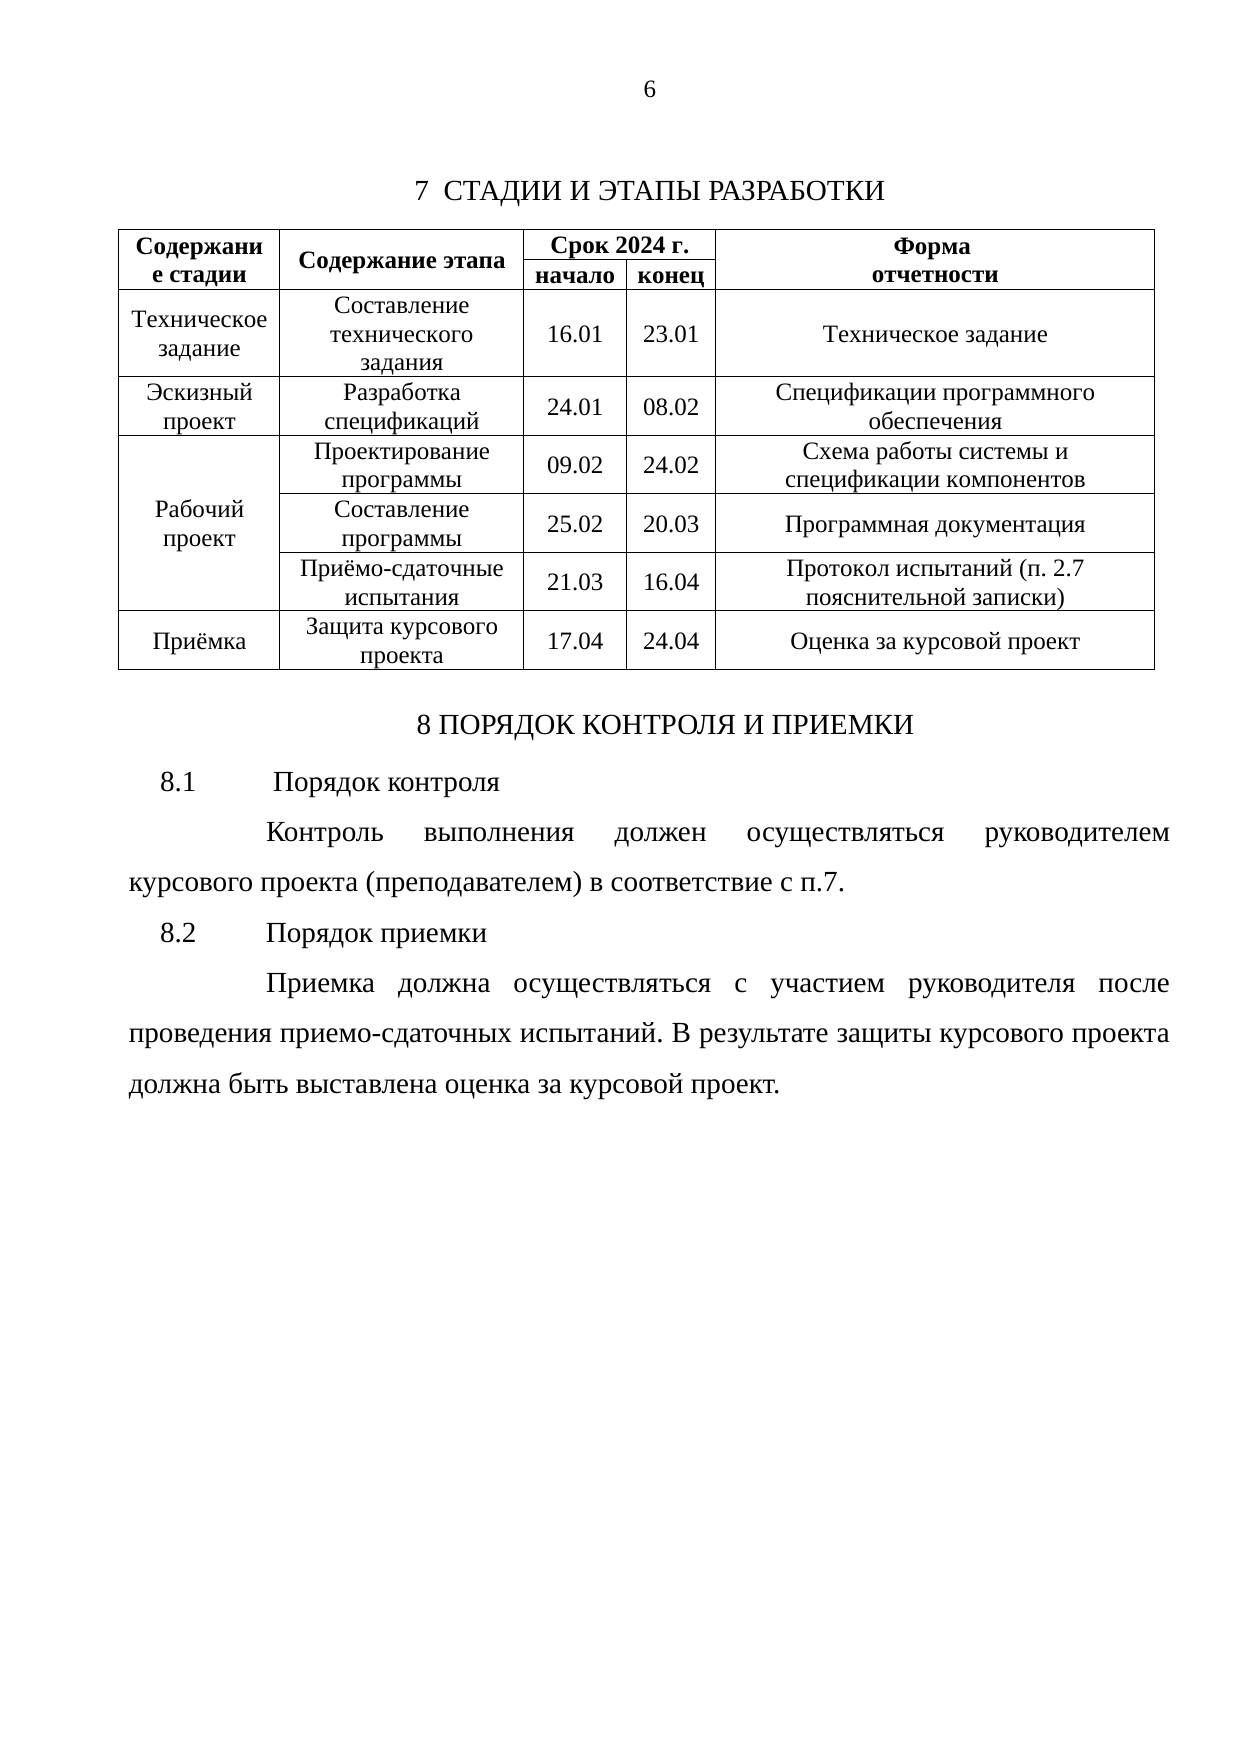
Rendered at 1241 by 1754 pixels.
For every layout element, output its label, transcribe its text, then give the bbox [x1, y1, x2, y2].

table_cell Техническое задание [119, 290, 279, 376]
table_header Содержание этапа [280, 230, 523, 289]
text 8.2 Порядок приемки [128, 915, 1171, 948]
table_cell 17.04 [524, 611, 626, 669]
text 7 СТАДИИ И ЭТАПЫ РАЗРАБОТКИ [118, 173, 1181, 206]
table_cell 20.03 [627, 494, 715, 552]
table_cell 24.02 [627, 436, 715, 493]
table_cell Схема работы системы и спецификации компонентов [716, 436, 1154, 493]
table_cell 21.03 [524, 553, 626, 610]
table_cell Рабочий проект [119, 436, 279, 610]
text 8.1 Порядок контроля [128, 764, 1171, 797]
table_cell Приёмка [119, 611, 279, 669]
table_cell Протокол испытаний (п. 2.7 пояснительной записки) [716, 553, 1154, 610]
table_header Форма отчетности [716, 230, 1154, 289]
table_cell 09.02 [524, 436, 626, 493]
table_cell 16.04 [627, 553, 715, 610]
table_cell Составление технического задания [280, 290, 523, 376]
table_cell 08.02 [627, 377, 715, 435]
text Приемка должна осуществляться с участием руководителя после проведения приемо-сдаточных испытаний. В результате защиты курсового проекта должна быть выставлена оценка за курсовой проект. [128, 965, 1171, 1099]
table_cell 25.02 [524, 494, 626, 552]
table_cell Разработка спецификаций [280, 377, 523, 435]
table_cell Спецификации программного обеспечения [716, 377, 1154, 435]
table_cell Приёмо-сдаточные испытания [280, 553, 523, 610]
table_header Содержание стадии [119, 230, 279, 289]
text Контроль выполнения должен осуществляться руководителем курсового проекта (преподавателем) в соответствие с п.7. [128, 814, 1171, 898]
table_cell Составление программы [280, 494, 523, 552]
table_cell 24.04 [627, 611, 715, 669]
table_cell Оценка за курсовой проект [716, 611, 1154, 669]
text 8 ПОРЯДОК КОНТРОЛЯ И ПРИЕМКИ [129, 707, 1171, 741]
table_header Срок 2024 г. [524, 230, 715, 259]
table_cell Программная документация [716, 494, 1154, 552]
table_cell 23.01 [627, 290, 715, 376]
table_cell конец [627, 260, 715, 289]
table_cell Эскизный проект [119, 377, 279, 435]
table_cell начало [524, 260, 626, 289]
table_cell Проектирование программы [280, 436, 523, 493]
table_cell Техническое задание [716, 290, 1154, 376]
table_cell 24.01 [524, 377, 626, 435]
table_cell 16.01 [524, 290, 626, 376]
table_cell Защита курсового проекта [280, 611, 523, 669]
